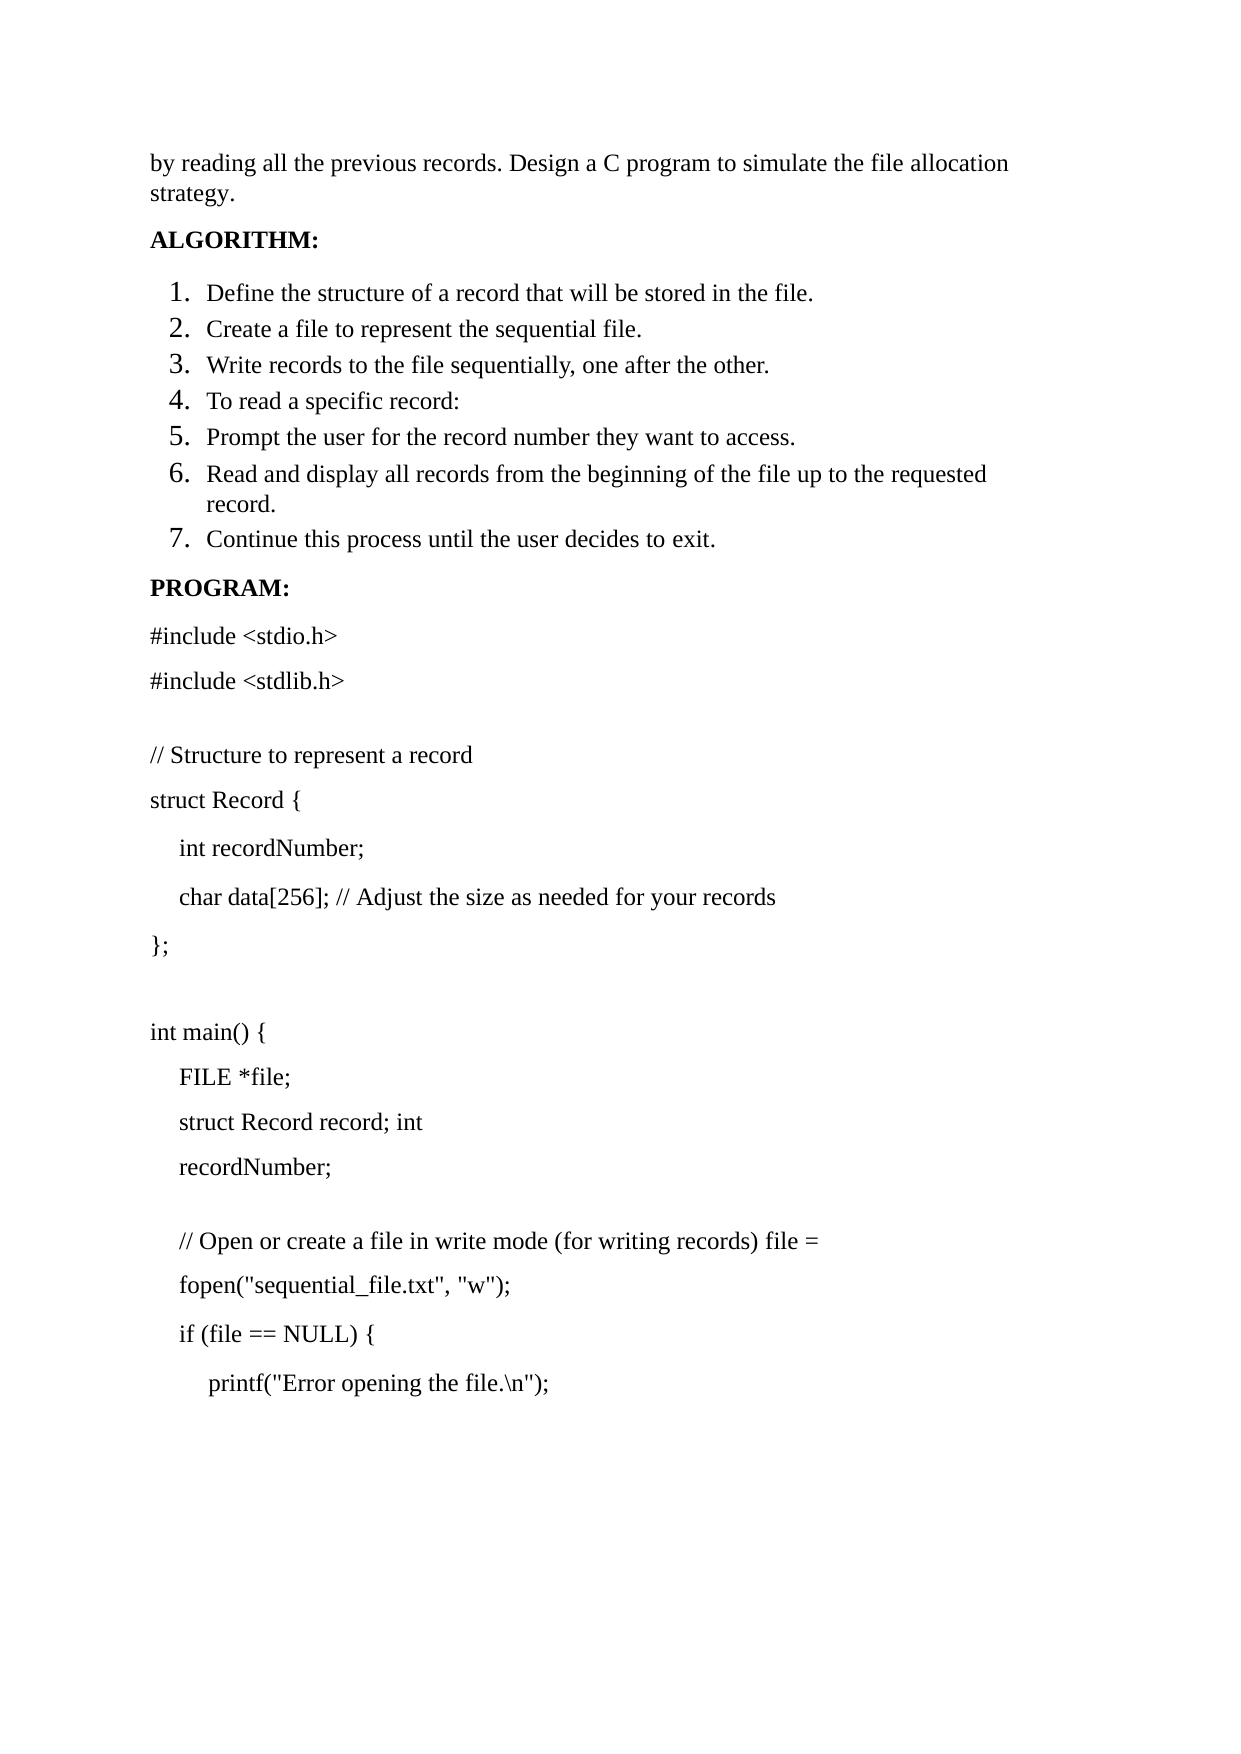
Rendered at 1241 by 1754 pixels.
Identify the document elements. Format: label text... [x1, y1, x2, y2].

text struct Record record; int recordNumber; [179, 1107, 427, 1181]
text // Structure to represent a record struct Record { [150, 740, 528, 813]
list Create a file to represent the sequential file. [169, 310, 1176, 343]
list Write records to the file sequentially, one after the other. [169, 346, 1176, 379]
list To read a specific record: [169, 382, 1176, 416]
text char data[256]; // Adjust the size as needed for your records [179, 882, 1176, 911]
text }; [150, 930, 1176, 959]
text int main() { FILE *file; [150, 1017, 318, 1091]
list Continue this process until the user decides to exit. [169, 520, 1176, 554]
list Read and display all records from the beginning of the file up to the requested record. [169, 455, 997, 518]
list Prompt the user for the record number they want to access. [169, 418, 1176, 452]
subtitle PROGRAM: [150, 573, 1176, 602]
text int recordNumber; [179, 829, 1176, 863]
text if (file == NULL) { [179, 1315, 1176, 1349]
text printf("Error opening the file.\n"); [208, 1368, 1176, 1397]
list Define the structure of a record that will be stored in the file. [169, 274, 1176, 307]
text by reading all the previous records. Design a C program to simulate the file allocation strategy. [150, 148, 1031, 207]
subtitle ALGORITHM: [150, 226, 1176, 254]
text // Open or create a file in write mode (for writing records) file = fopen("sequential_file.txt", "w"); [179, 1226, 857, 1299]
text #include <stdio.h> #include <stdlib.h> [150, 621, 378, 695]
